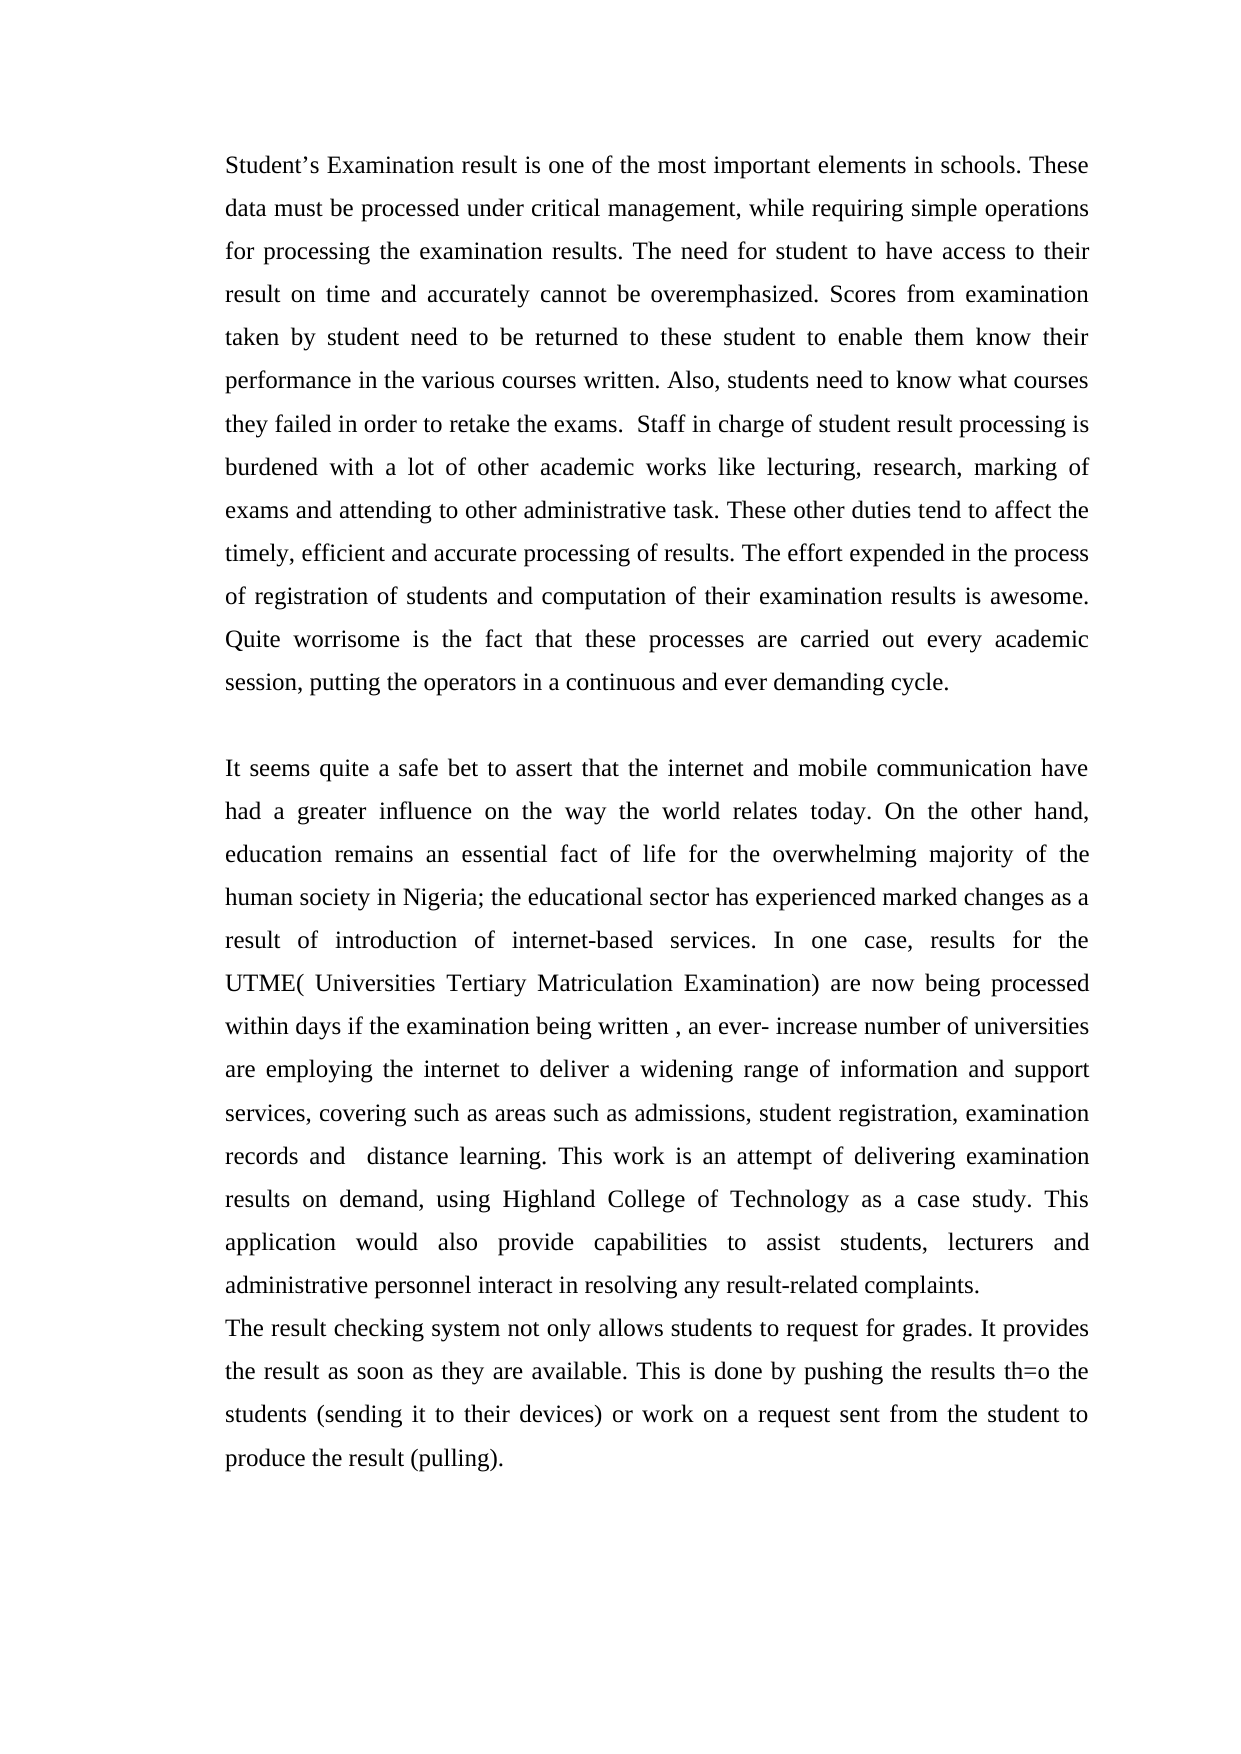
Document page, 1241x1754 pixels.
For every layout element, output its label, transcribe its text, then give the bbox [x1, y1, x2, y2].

list Student’s Examination result is one of the most important elements in schools. These data must be processed under critical management, while requiring simple operations for processing the examination results. The need for student to have access to their result on time and accurately cannot be overemphasized. Scores from examination taken by student need to be returned to these student to enable them know their performance in the various courses written. Also, students need to know what courses they failed in order to retake the exams. Staff in charge of student result processing is burdened with a lot of other academic works like lecturing, research, marking of exams and attending to other administrative task. These other duties tend to affect the timely, efficient and accurate processing of results. The effort expended in the process of registration of students and computation of their examination results is awesome. Quite worrisome is the fact that these processes are carried out every academic session, putting the operators in a continuous and ever demanding cycle. [225, 150, 1090, 696]
list The result checking system not only allows students to request for grades. It provides the result as soon as they are available. This is done by pushing the results th=o the students (sending it to their devices) or work on a request sent from the student to produce the result (pulling). [225, 1313, 1090, 1471]
list It seems quite a safe bet to assert that the internet and mobile communication have had a greater influence on the way the world relates today. On the other hand, education remains an essential fact of life for the overwhelming majority of the human society in Nigeria; the educational sector has experienced marked changes as a result of introduction of internet-based services. In one case, results for the UTME( Universities Tertiary Matriculation Examination) are now being processed within days if the examination being written , an ever- increase number of universities are employing the internet to deliver a widening range of information and support services, covering such as areas such as admissions, student registration, examination records and distance learning. This work is an attempt of delivering examination results on demand, using Highland College of Technology as a case study. This application would also provide capabilities to assist students, lecturers and administrative personnel interact in resolving any result-related complaints. [225, 753, 1090, 1299]
